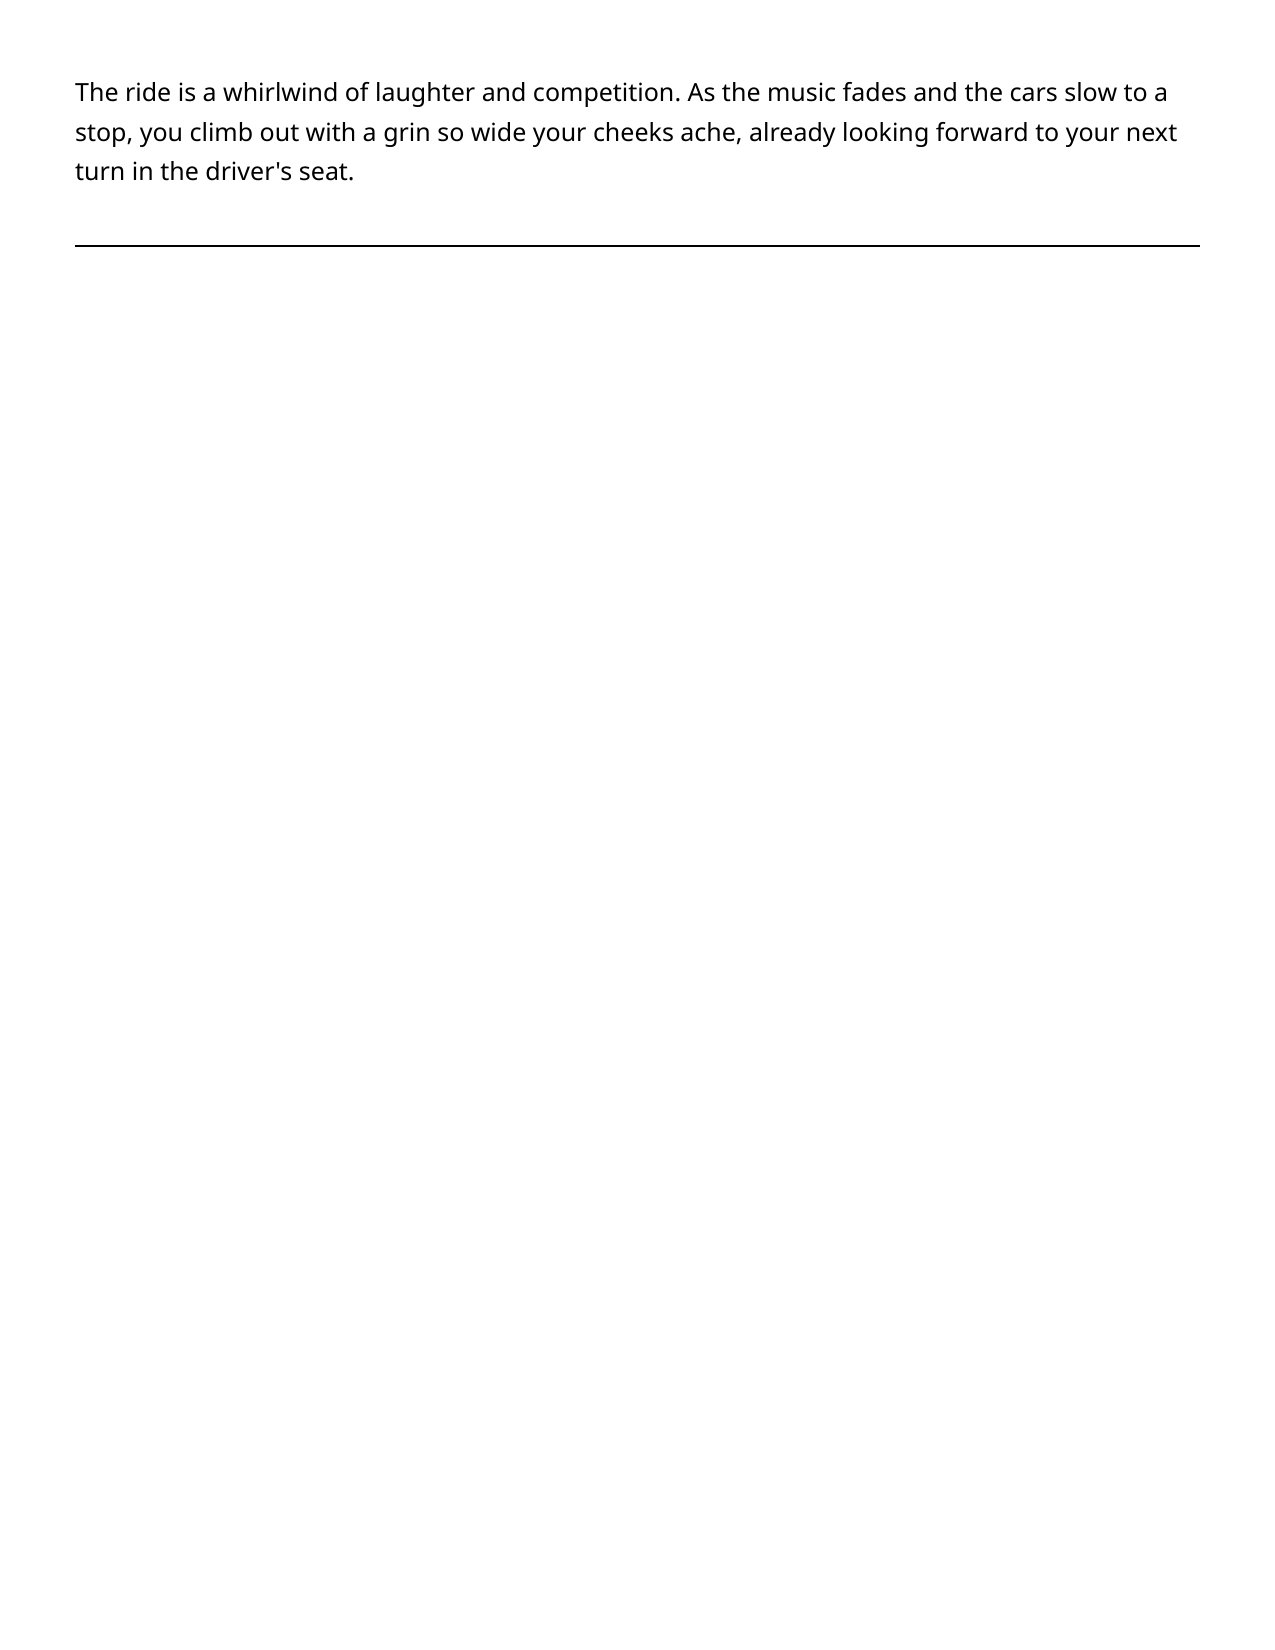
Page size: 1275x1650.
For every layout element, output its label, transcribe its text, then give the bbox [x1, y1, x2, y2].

text The ride is a whirlwind of laughter and competition. As the music fades and the cars slow to a stop, you climb out with a grin so wide your cheeks ache, already looking forward to your next turn in the driver's seat. [75, 75, 1200, 187]
